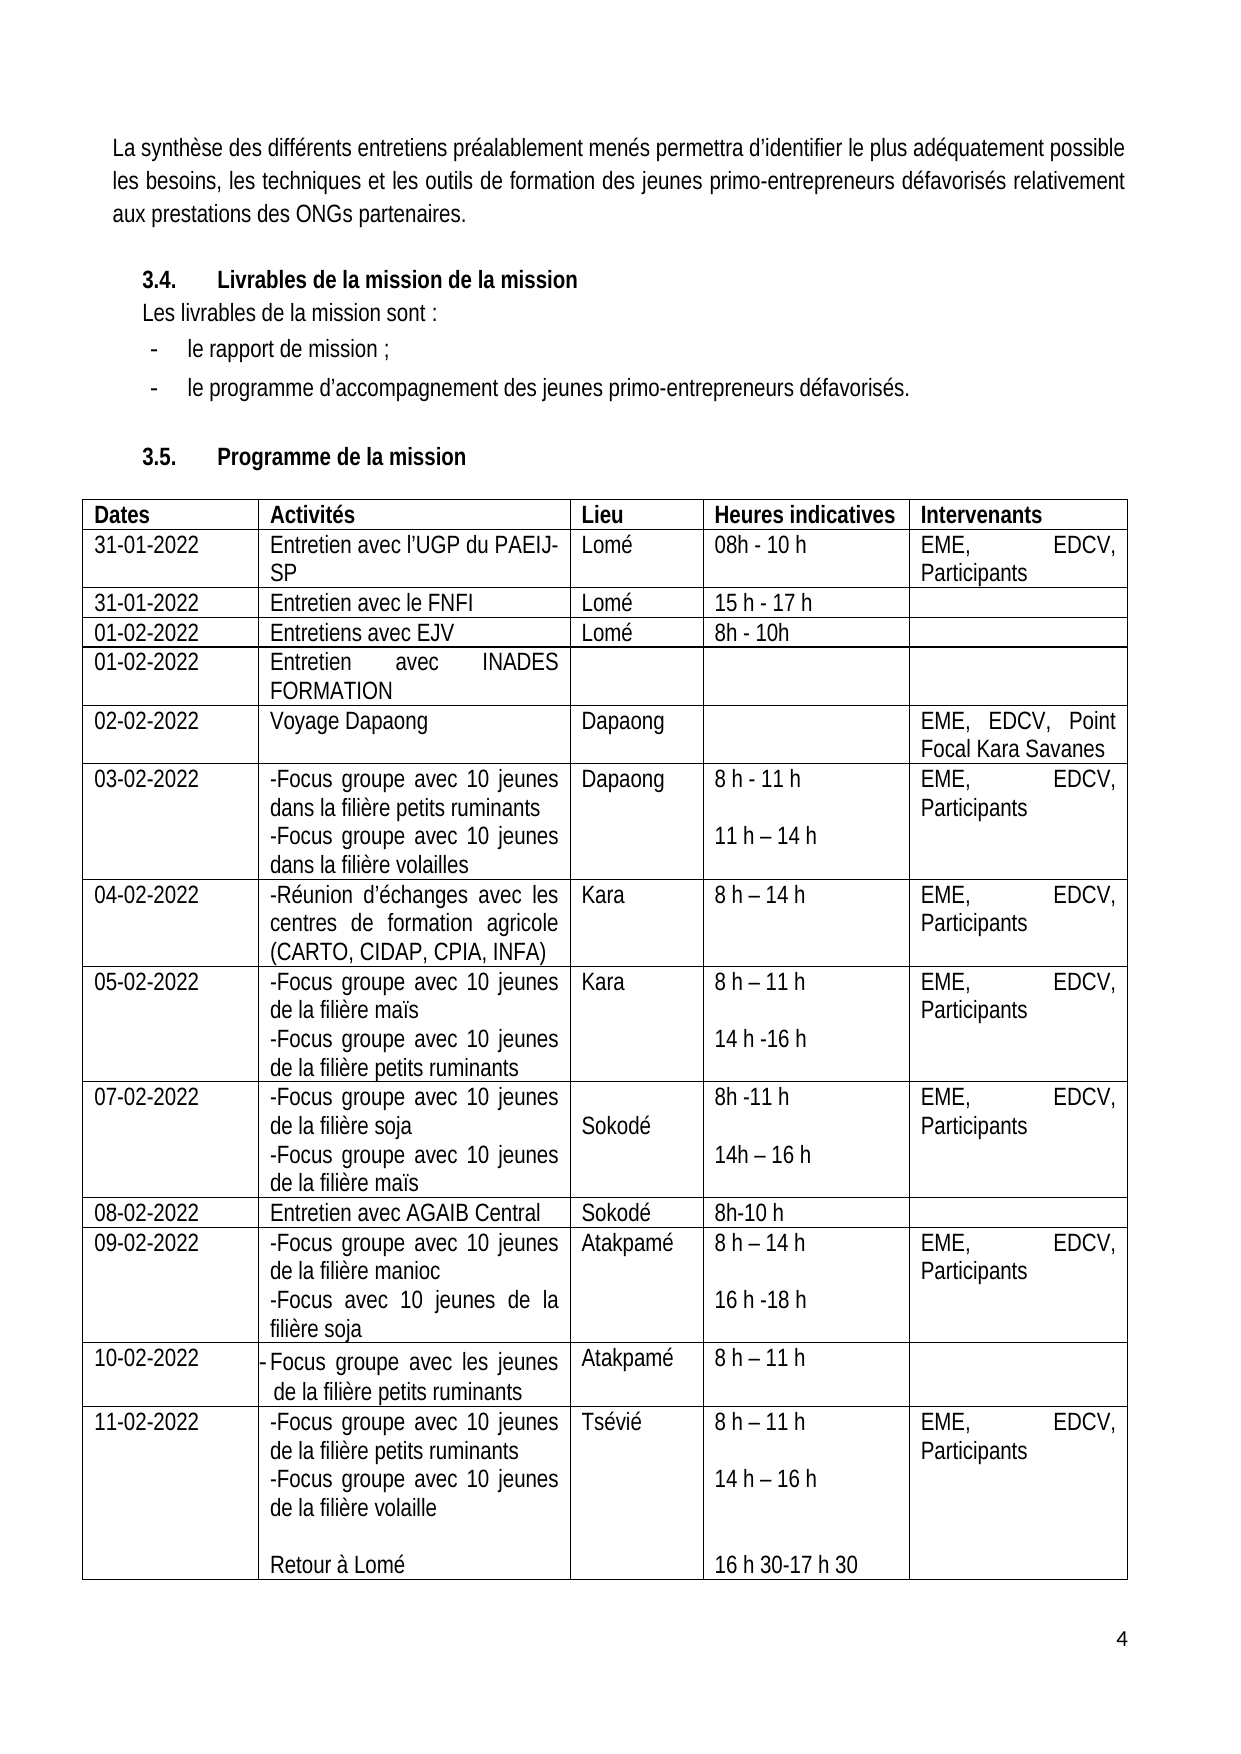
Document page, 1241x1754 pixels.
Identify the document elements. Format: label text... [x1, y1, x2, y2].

table_header Intervenants [910, 500, 1127, 529]
table_cell Dapaong [571, 764, 703, 879]
table_cell -Focus groupe avec 10 jeunes de la filière maïs -Focus groupe avec 10 jeunes de la filière petits ruminants [259, 967, 570, 1081]
table_cell Entretien avec le FNFI [259, 588, 570, 617]
table_cell Lomé [571, 618, 703, 646]
table_cell Sokodé [571, 1198, 703, 1227]
table_cell 10-02-2022 [83, 1343, 258, 1406]
table_cell 04-02-2022 [83, 880, 258, 966]
table_header Dates [83, 500, 258, 529]
table_cell EME, EDCV, Participants [910, 1407, 1127, 1579]
table_cell Voyage Dapaong [259, 706, 570, 763]
table_cell EME, EDCV, Participants [910, 1082, 1127, 1197]
table_cell Focus groupe avec les jeunes de la filière petits ruminants [259, 1343, 570, 1406]
table_cell Lomé [571, 588, 703, 617]
table_cell -Focus groupe avec 10 jeunes de la filière manioc -Focus avec 10 jeunes de la filière soja [259, 1228, 570, 1342]
table_cell 05-02-2022 [83, 967, 258, 1081]
table_cell -Focus groupe avec 10 jeunes de la filière petits ruminants -Focus groupe avec 10 jeunes de la filière volaille Retour à Lomé [259, 1407, 570, 1579]
table_cell -Focus groupe avec 10 jeunes dans la filière petits ruminants -Focus groupe avec 10 jeunes dans la filière volailles [259, 764, 570, 879]
table_cell Entretien avec l’UGP du PAEIJ-SP [259, 530, 570, 587]
table_cell Kara [571, 880, 703, 966]
table_cell Kara [571, 967, 703, 1081]
table_cell Sokodé [571, 1082, 703, 1197]
list le programme d’accompagnement des jeunes primo-entrepreneurs défavorisés. [150, 369, 1128, 404]
table_cell [910, 588, 1127, 617]
text La synthèse des différents entretiens préalablement menés permettra d’identifier le plus adéquatement possible les besoins, les techniques et les outils de formation des jeunes primo-entrepreneurs défavorisés relativement aux prestations des ONGs partenaires. [112, 133, 1128, 227]
table_cell Lomé [571, 530, 703, 587]
table_cell [910, 1343, 1127, 1406]
table_cell [910, 648, 1127, 705]
table_cell 01-02-2022 [83, 618, 258, 646]
table_cell 31-01-2022 [83, 588, 258, 617]
table_cell 08h - 10 h [704, 530, 909, 587]
list Livrables de la mission de la mission [142, 264, 1128, 293]
table_cell Tsévié [571, 1407, 703, 1579]
table_header Lieu [571, 500, 703, 529]
table_header Heures indicatives [704, 500, 909, 529]
table_cell 8h-10 h [704, 1198, 909, 1227]
table_cell 01-02-2022 [83, 648, 258, 705]
table_cell [571, 648, 703, 705]
table_cell 03-02-2022 [83, 764, 258, 879]
table_cell [910, 618, 1127, 646]
table_cell 8 h – 11 h 14 h – 16 h 16 h 30-17 h 30 [704, 1407, 909, 1579]
list le rapport de mission ; [150, 330, 1128, 364]
table_cell 8 h – 11 h [704, 1343, 909, 1406]
text Les livrables de la mission sont : [142, 297, 1128, 326]
table_header Activités [259, 500, 570, 529]
table_cell EME, EDCV, Participants [910, 530, 1127, 587]
table_cell Entretiens avec EJV [259, 618, 570, 646]
list Programme de la mission [142, 442, 1128, 470]
table_cell Atakpamé [571, 1228, 703, 1342]
table_cell EME, EDCV, Participants [910, 764, 1127, 879]
table_cell 8h - 10h [704, 618, 909, 646]
table_cell 8 h – 14 h [704, 880, 909, 966]
table_cell [704, 648, 909, 705]
table_cell 07-02-2022 [83, 1082, 258, 1197]
table_cell 09-02-2022 [83, 1228, 258, 1342]
table_cell Entretien avec INADES FORMATION [259, 648, 570, 705]
table_cell Dapaong [571, 706, 703, 763]
table_cell [704, 706, 909, 763]
table_cell 02-02-2022 [83, 706, 258, 763]
table_cell 15 h - 17 h [704, 588, 909, 617]
table_cell 8 h – 11 h 14 h -16 h [704, 967, 909, 1081]
table_cell [910, 1198, 1127, 1227]
table_cell 31-01-2022 [83, 530, 258, 587]
table_cell EME, EDCV, Participants [910, 1228, 1127, 1342]
table_cell 8 h – 14 h 16 h -18 h [704, 1228, 909, 1342]
table_cell 11-02-2022 [83, 1407, 258, 1579]
table_cell Entretien avec AGAIB Central [259, 1198, 570, 1227]
table_cell -Focus groupe avec 10 jeunes de la filière soja -Focus groupe avec 10 jeunes de la filière maïs [259, 1082, 570, 1197]
table_cell Atakpamé [571, 1343, 703, 1406]
table_cell 08-02-2022 [83, 1198, 258, 1227]
table_cell EME, EDCV, Participants [910, 967, 1127, 1081]
table_cell -Réunion d’échanges avec les centres de formation agricole (CARTO, CIDAP, CPIA, INFA) [259, 880, 570, 966]
table_cell EME, EDCV, Participants [910, 880, 1127, 966]
table_cell 8h -11 h 14h – 16 h [704, 1082, 909, 1197]
table_cell EME, EDCV, Point Focal Kara Savanes [910, 706, 1127, 763]
table_cell 8 h - 11 h 11 h – 14 h [704, 764, 909, 879]
